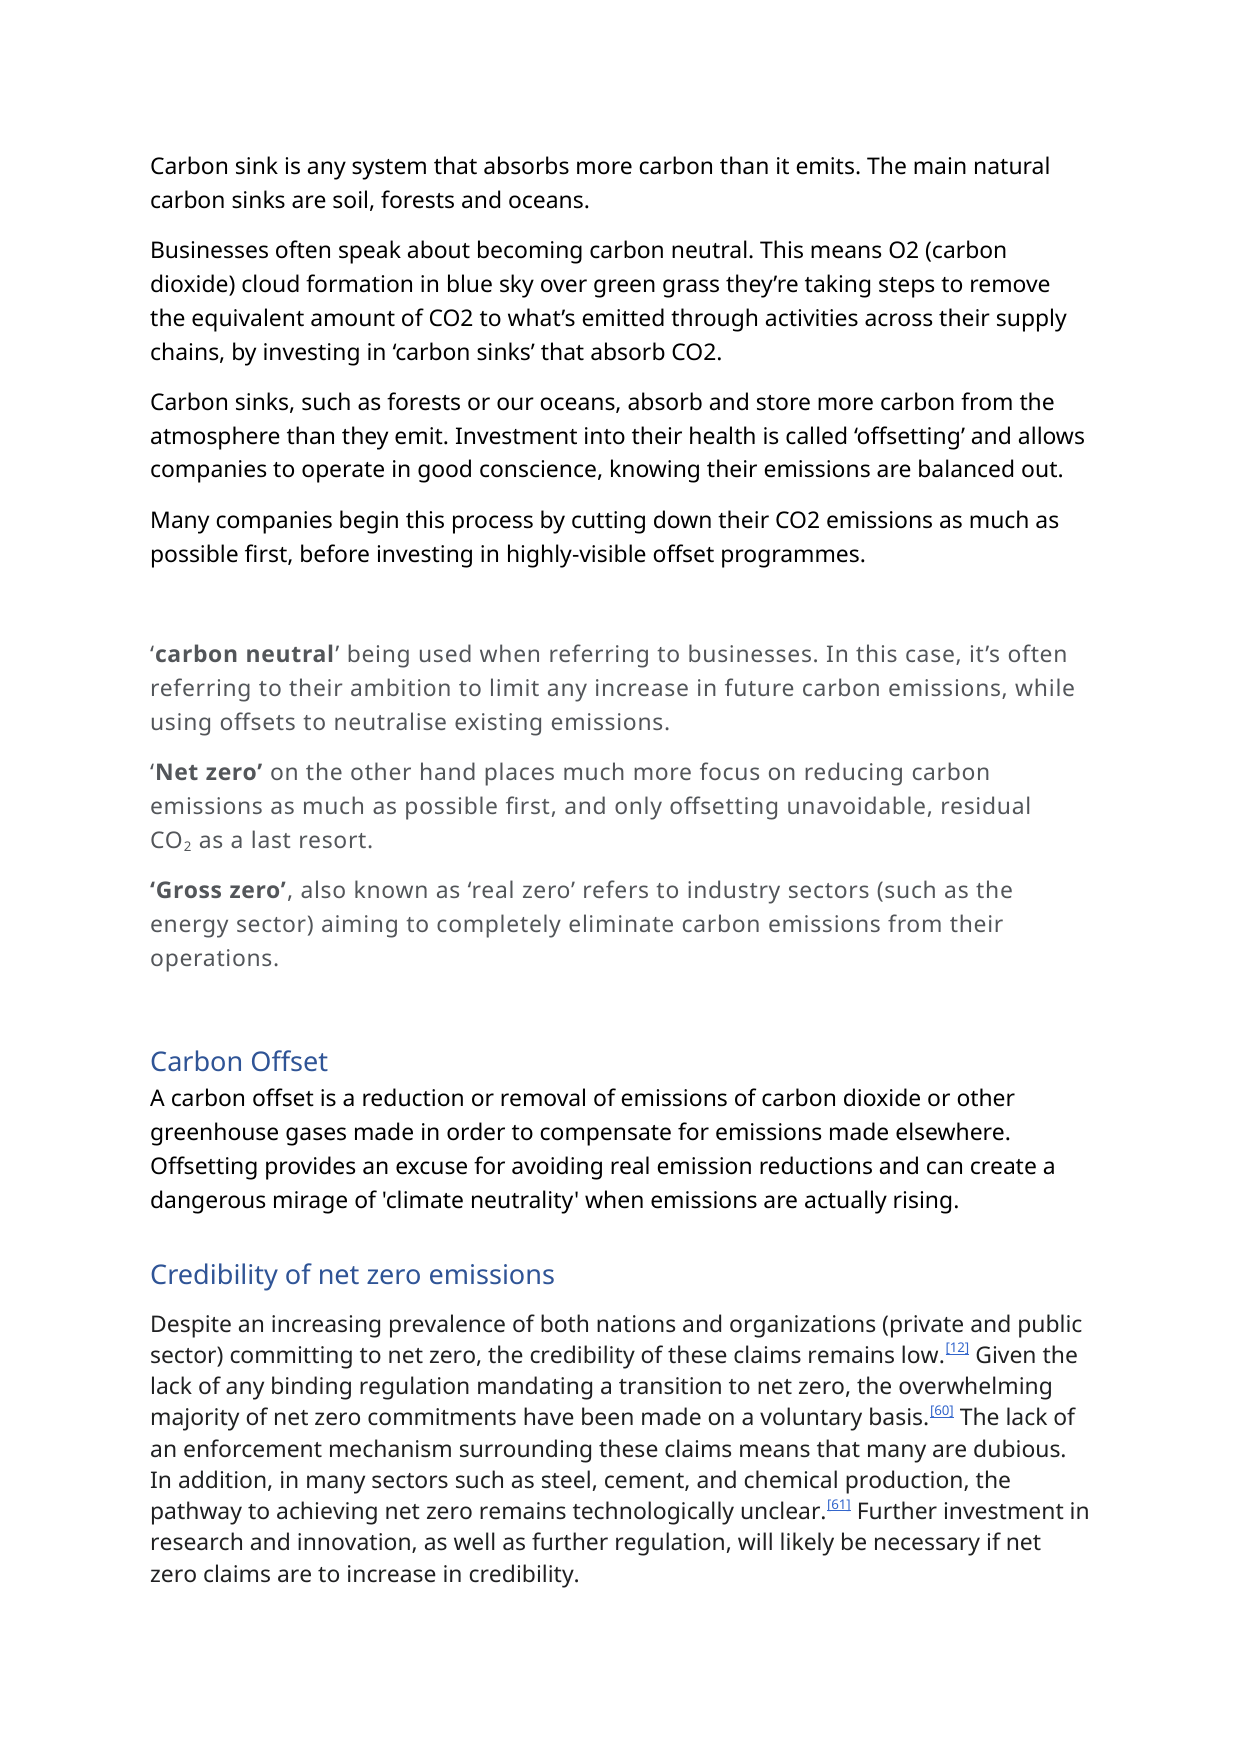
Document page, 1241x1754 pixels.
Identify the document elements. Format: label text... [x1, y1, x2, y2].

subtitle Carbon Offset [150, 1042, 1090, 1079]
subtitle Credibility of net zero emissions [150, 1255, 1090, 1292]
text Offsetting provides an excuse for avoiding real emission reductions and can create a dangerous mirage of 'climate neutrality' when emissions are actually rising. [150, 1150, 1090, 1215]
text ‘Net zero’ on the other hand places much more focus on reducing carbon emissions as much as possible first, and only offsetting unavoidable, residual CO2 as a last resort. [150, 756, 1090, 855]
text Many companies begin this process by cutting down their CO2 emissions as much as possible first, before investing in highly-visible offset programmes. [150, 504, 1090, 569]
text A carbon offset is a reduction or removal of emissions of carbon dioxide or other greenhouse gases made in order to compensate for emissions made elsewhere. [150, 1082, 1090, 1147]
text Despite an increasing prevalence of both nations and organizations (private and public sector) committing to net zero, the credibility of these claims remains low.[12] Given the lack of any binding regulation mandating a transition to net zero, the overwhelming majority of net zero commitments have been made on a voluntary basis.[60] The lack of an enforcement mechanism surrounding these claims means that many are dubious. In addition, in many sectors such as steel, cement, and chemical production, the pathway to achieving net zero remains technologically unclear.[61] Further investment in research and innovation, as well as further regulation, will likely be necessary if net zero claims are to increase in credibility. [150, 1307, 1090, 1589]
text ‘carbon neutral’ being used when referring to businesses. In this case, it’s often referring to their ambition to limit any increase in future carbon emissions, while using offsets to neutralise existing emissions. [150, 638, 1090, 737]
text Businesses often speak about becoming carbon neutral. This means O2 (carbon dioxide) cloud formation in blue sky over green grass they’re taking steps to remove the equivalent amount of CO2 to what’s emitted through activities across their supply chains, by investing in ‘carbon sinks’ that absorb CO2. [150, 234, 1090, 367]
text Carbon sinks, such as forests or our oceans, absorb and store more carbon from the atmosphere than they emit. Investment into their health is called ‘offsetting’ and allows companies to operate in good conscience, knowing their emissions are balanced out. [150, 386, 1090, 484]
text ‘Gross zero’, also known as ‘real zero’ refers to industry sectors (such as the energy sector) aiming to completely eliminate carbon emissions from their operations. [150, 874, 1090, 973]
text Carbon sink is any system that absorbs more carbon than it emits. The main natural carbon sinks are soil, forests and oceans. [150, 150, 1090, 215]
